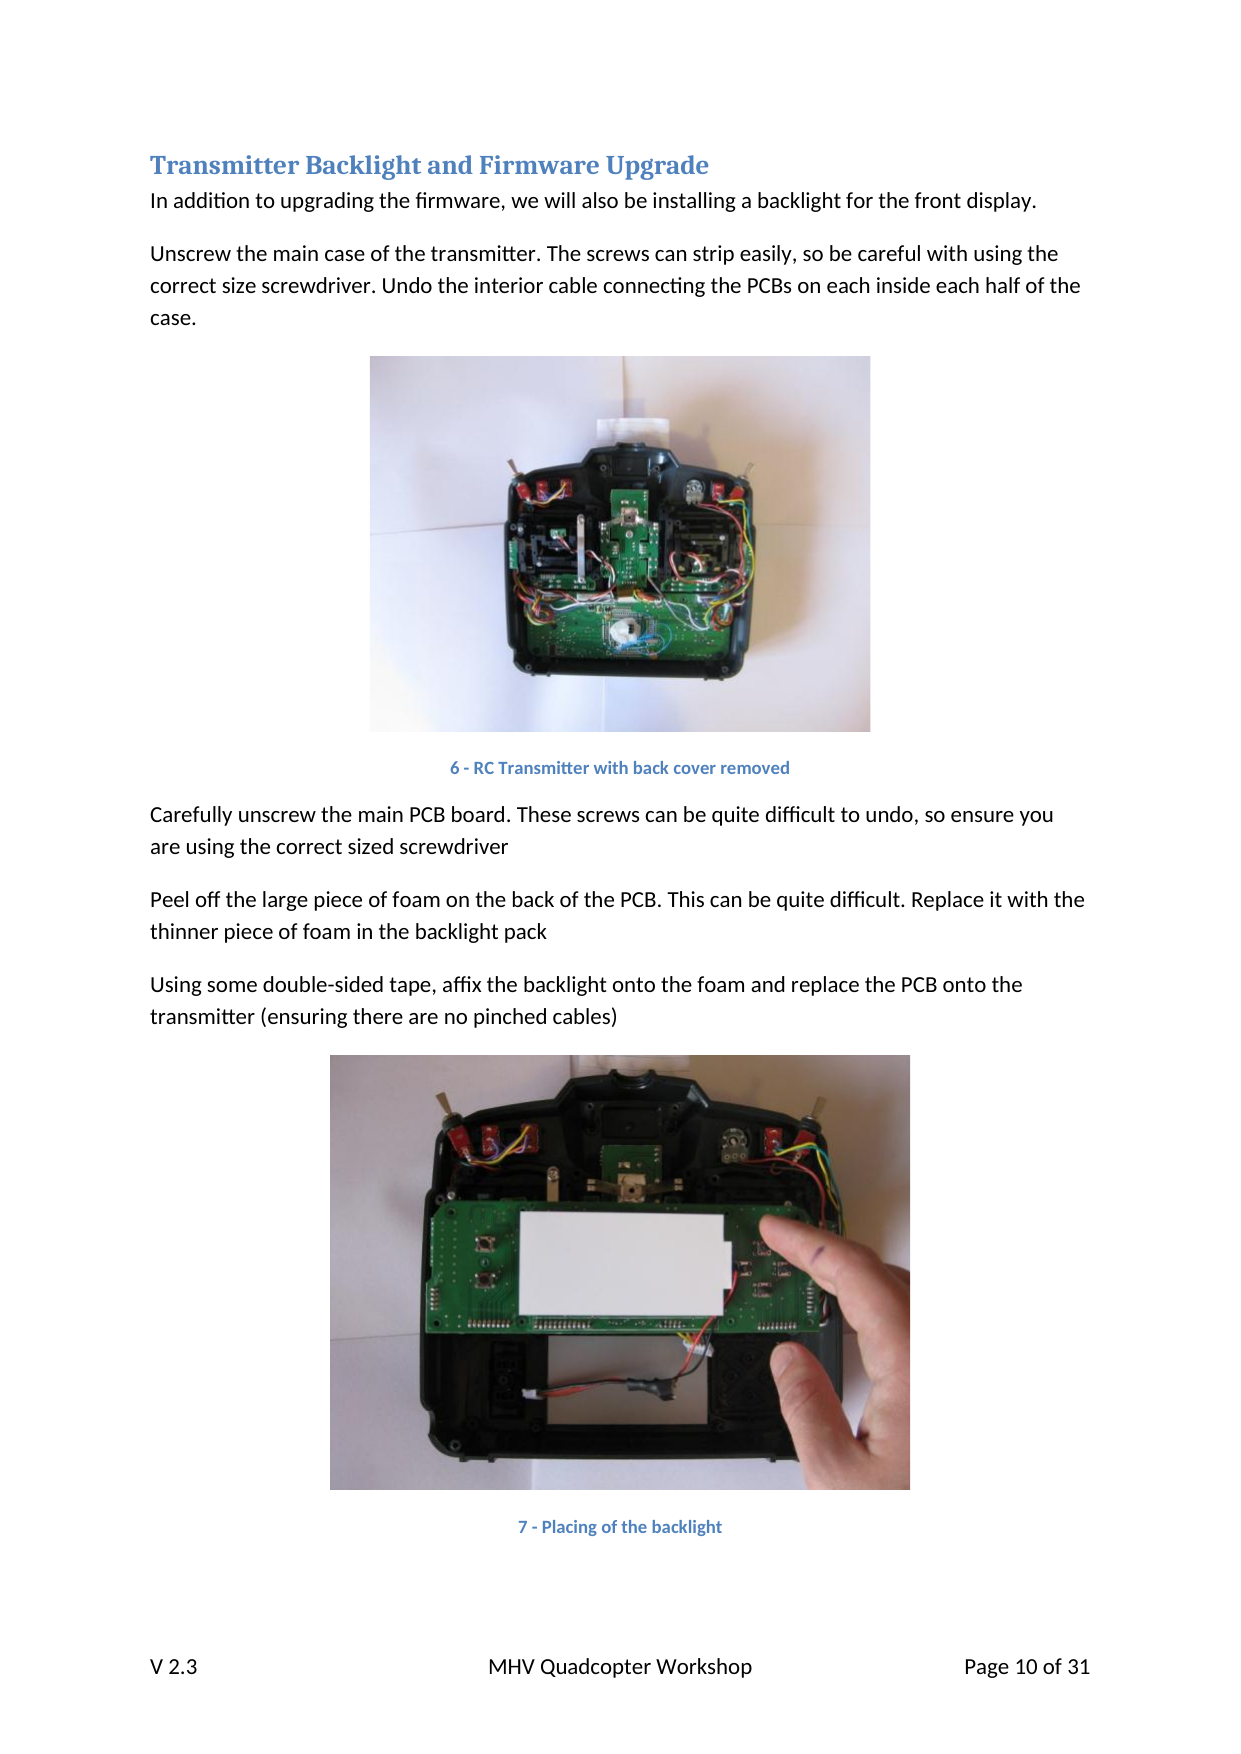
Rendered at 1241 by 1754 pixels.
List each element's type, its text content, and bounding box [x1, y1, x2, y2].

text 7 - Placing of the backlight [150, 1515, 1090, 1538]
text 6 - RC Transmitter with back cover removed [150, 756, 1090, 779]
picture [330, 1055, 911, 1490]
text Carefully unscrew the main PCB board. These screws can be quite difficult to undo, so ensure you are using the correct sized screwdriver [150, 800, 1090, 860]
text Using some double-sided tape, affix the backlight onto the foam and replace the PCB onto the transmitter (ensuring there are no pinched cables) [150, 970, 1090, 1031]
text Unscrew the main case of the transmitter. The screws can strip easily, so be careful with using the correct size screwdriver. Undo the interior cable connecting the PCBs on each inside each half of the case. [150, 239, 1090, 331]
subtitle Transmitter Backlight and Firmware Upgrade [150, 150, 1090, 181]
picture [369, 356, 871, 732]
text In addition to upgrading the firmware, we will also be installing a backlight for the front display. [150, 186, 1090, 214]
text Peel off the large piece of foam on the back of the PCB. This can be quite difficult. Replace it with the thinner piece of foam in the backlight pack [150, 885, 1090, 945]
